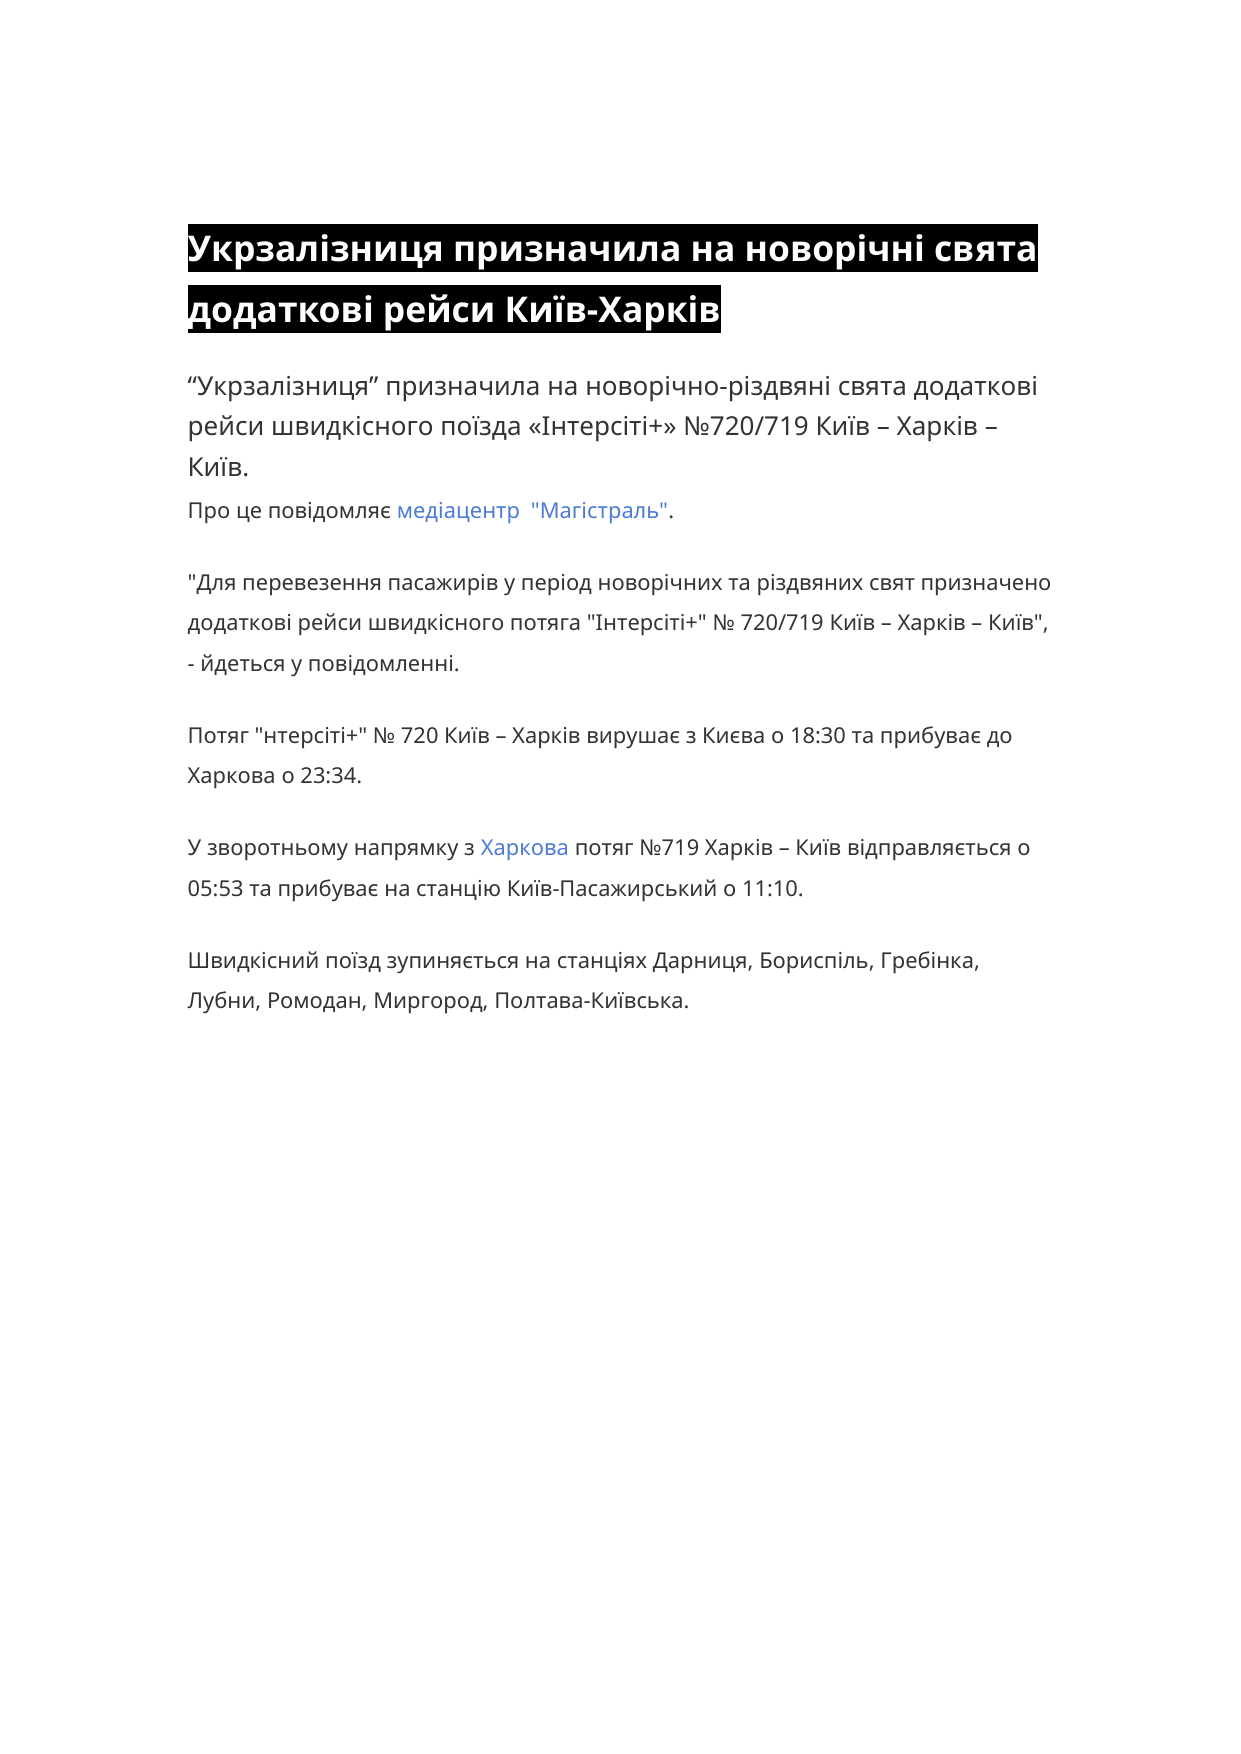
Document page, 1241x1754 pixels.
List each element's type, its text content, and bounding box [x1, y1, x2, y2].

text Потяг "нтерсіті+" № 720 Київ – Харків вирушає з Києва о 18:30 та прибуває до Харкова о 23:34. [187, 709, 1053, 790]
subtitle Укрзалізниця призначила на новорічні свята додаткові рейси Київ-Харків [187, 150, 1053, 333]
text Про це повідомляє медіацентр "Магістраль". [187, 484, 1053, 524]
text "Для перевезення пасажирів у період новорічних та різдвяних свят призначено додаткові рейси швидкісного потяга "Інтерсіті+" № 720/719 Київ – Харків – Київ", - йдеться у повідомленні. [187, 556, 1053, 678]
text Швидкісний поїзд зупиняється на станціях Дарниця, Бориспіль, Гребінка, Лубни, Ромодан, Миргород, Полтава-Київська. [187, 934, 1053, 1015]
text У зворотньому напрямку з Харкова потяг №719 Харків – Київ відправляється о 05:53 та прибуває на станцію Київ-Пасажирський о 11:10. [187, 821, 1053, 903]
text “Укрзалізниця” призначила на новорічно-різдвяні свята додаткові рейси швидкісного поїзда «Інтерсіті+» №720/719 Київ – Харків – Київ. [187, 362, 1053, 484]
